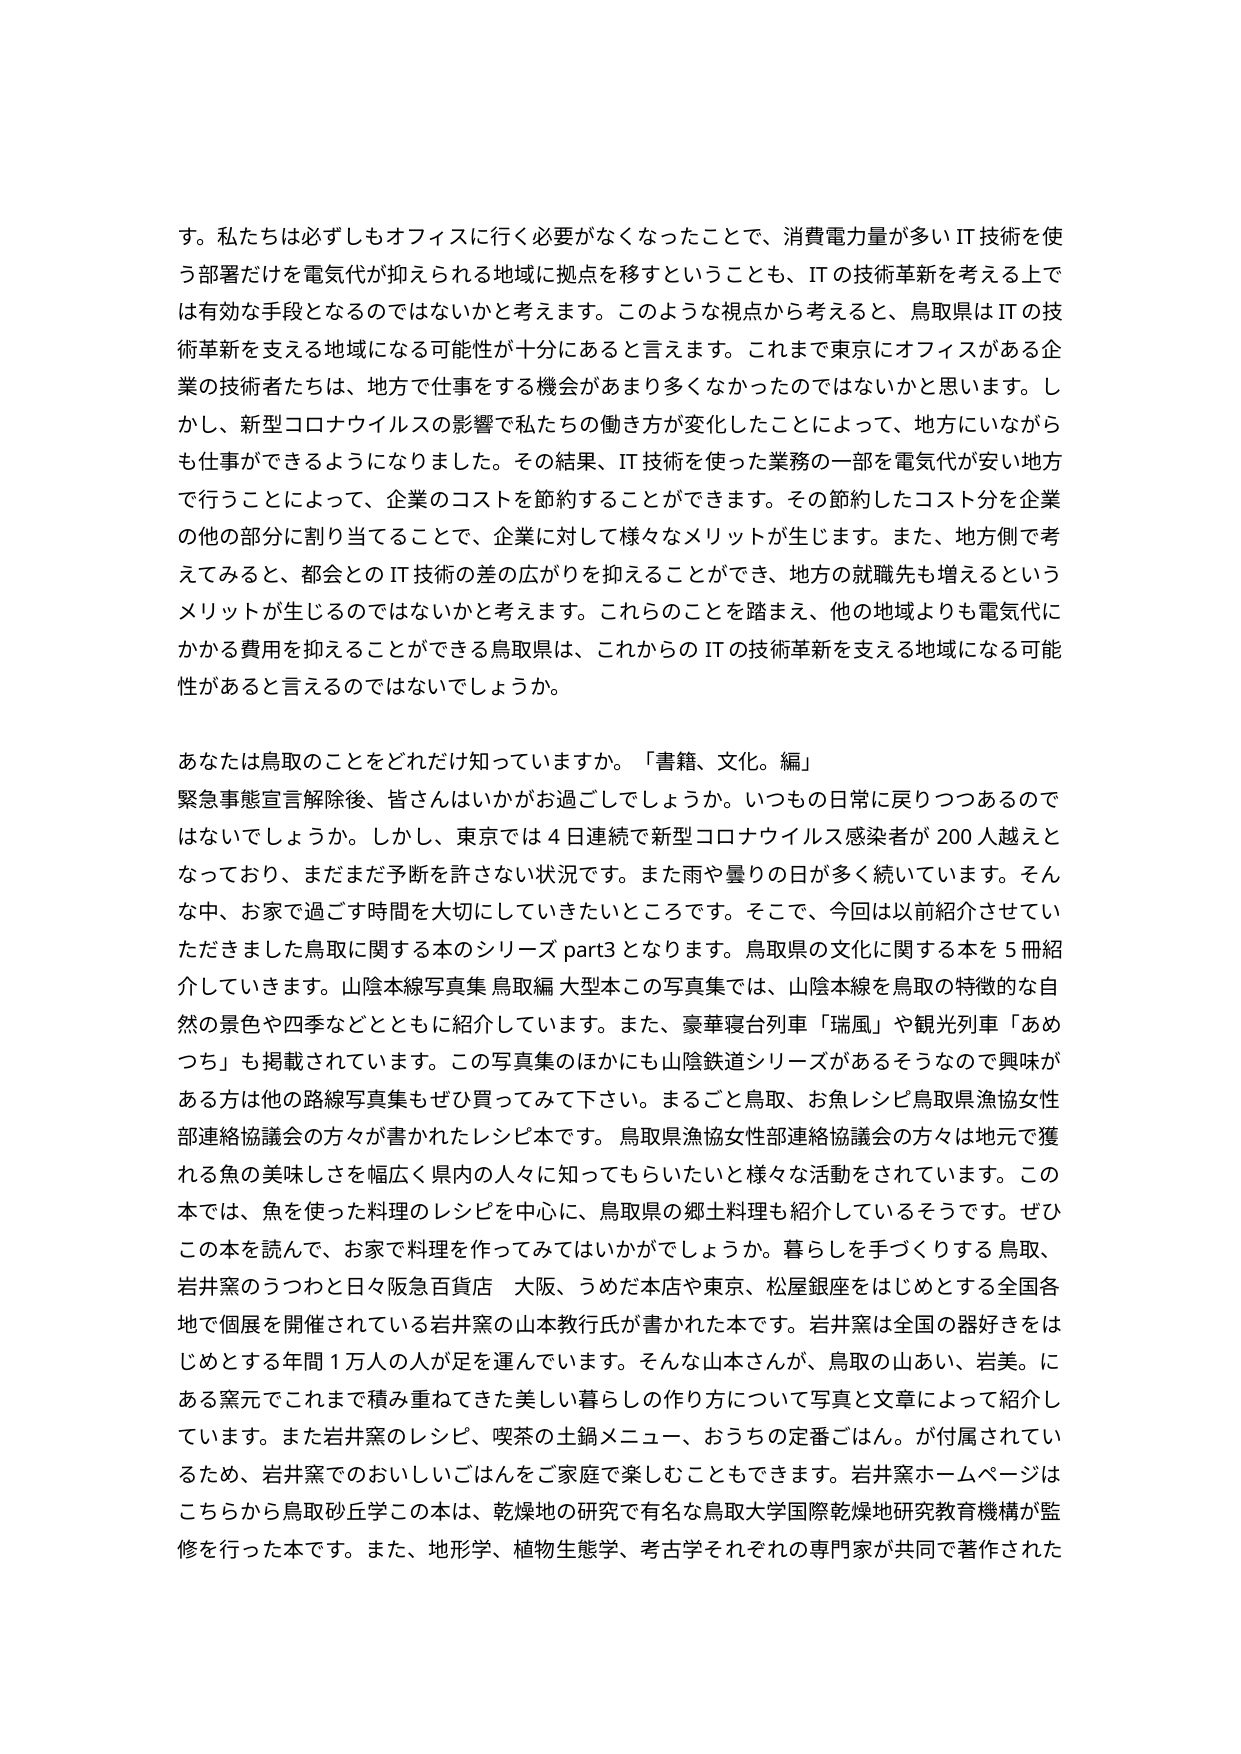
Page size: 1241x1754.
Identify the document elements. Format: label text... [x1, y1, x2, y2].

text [177, 217, 1063, 704]
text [177, 779, 1063, 1567]
text あなたは鳥取のことをどれだけ知っていますか。「書籍、文化。編」 [177, 742, 1063, 779]
